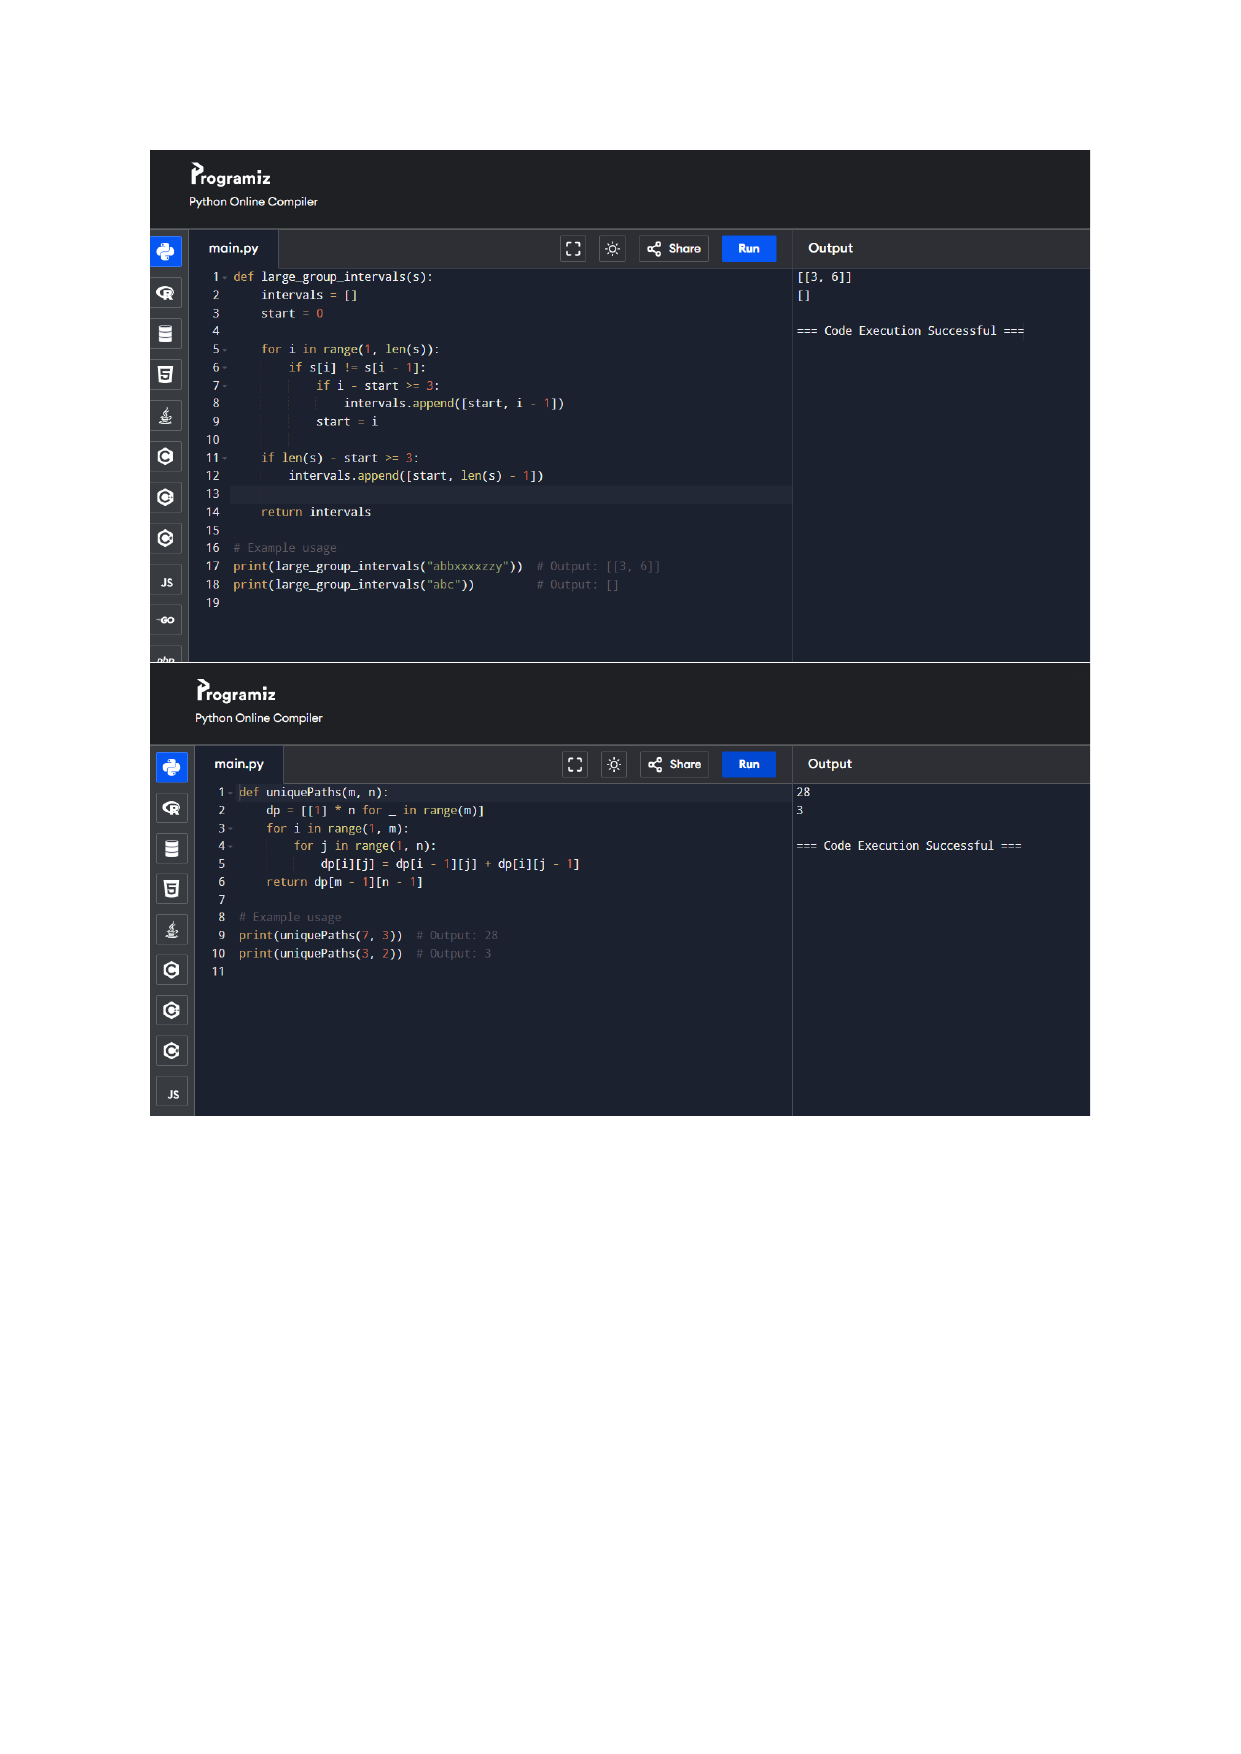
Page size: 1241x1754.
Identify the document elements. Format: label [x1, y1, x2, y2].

picture [150, 150, 1091, 662]
picture [150, 663, 1091, 1116]
